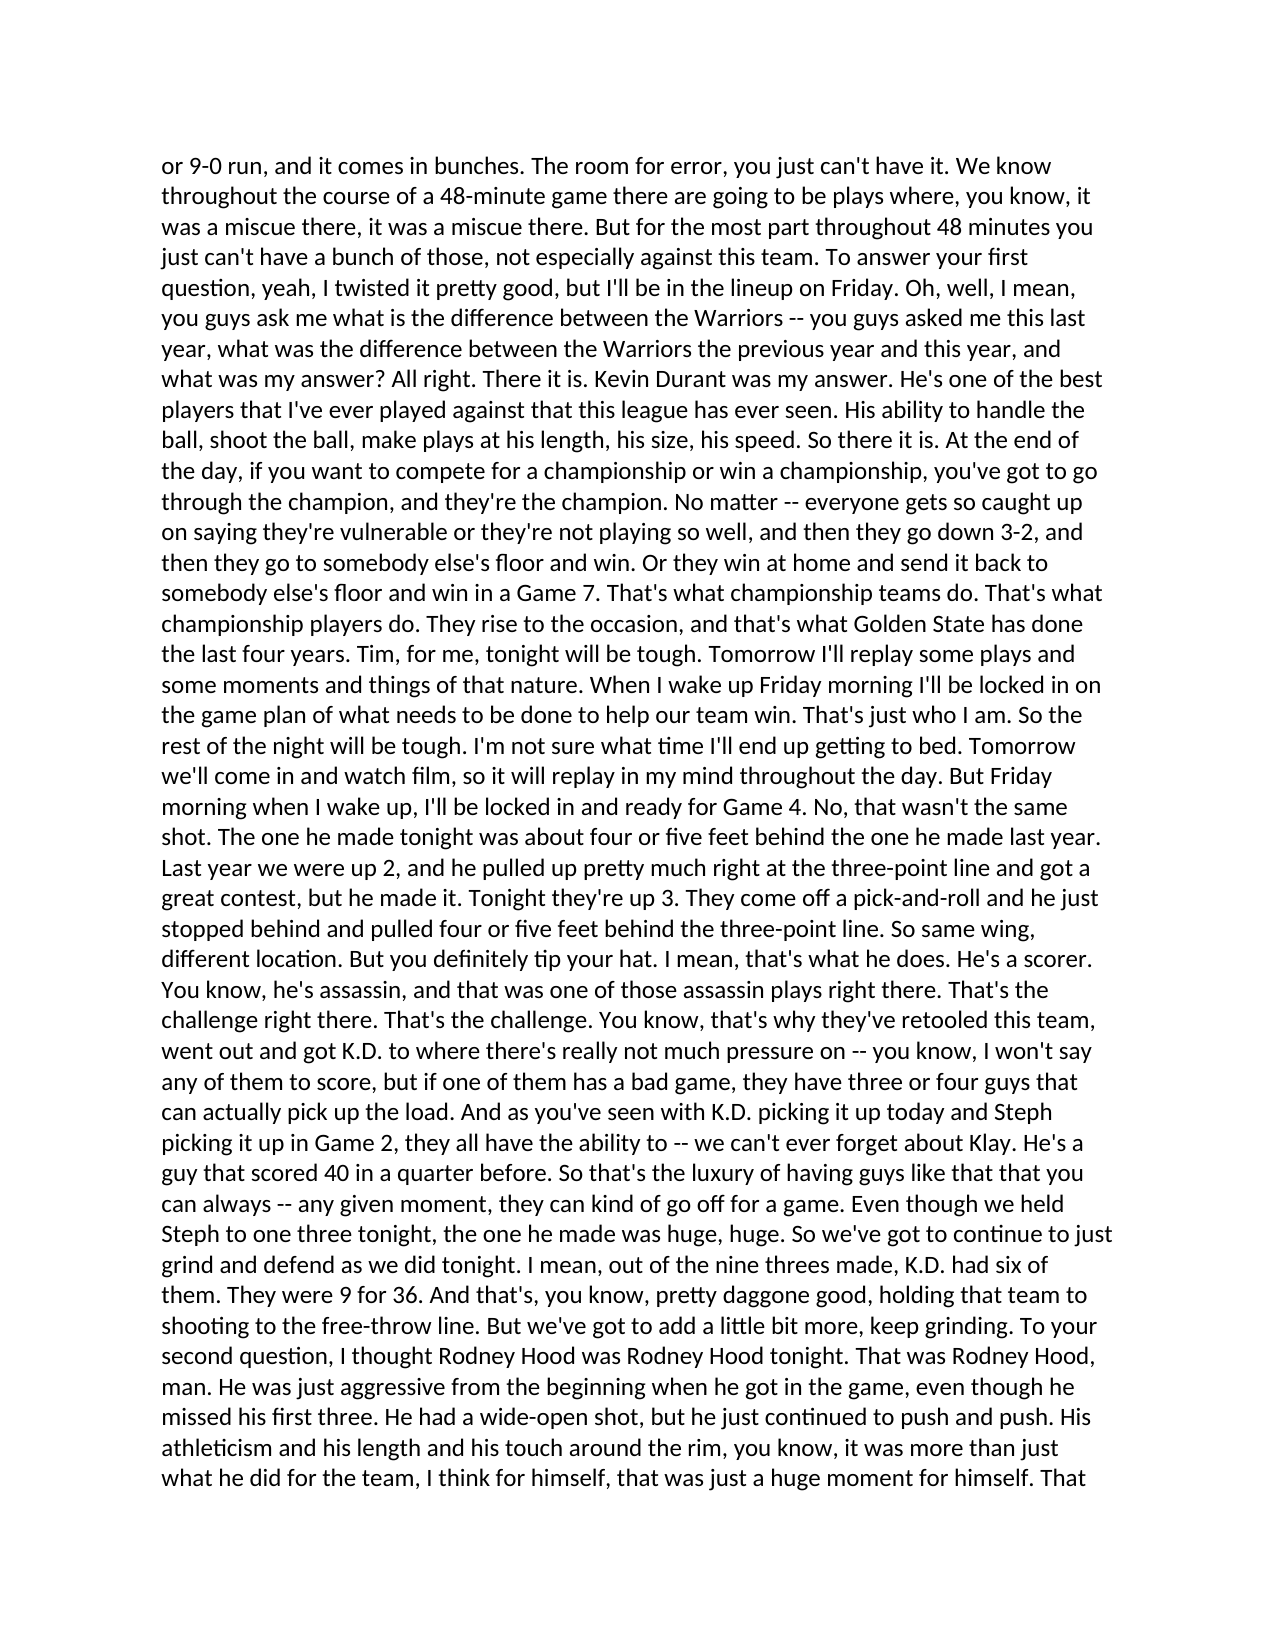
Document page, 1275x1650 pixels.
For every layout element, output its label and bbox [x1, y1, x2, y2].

table_cell [150, 150, 1125, 1493]
